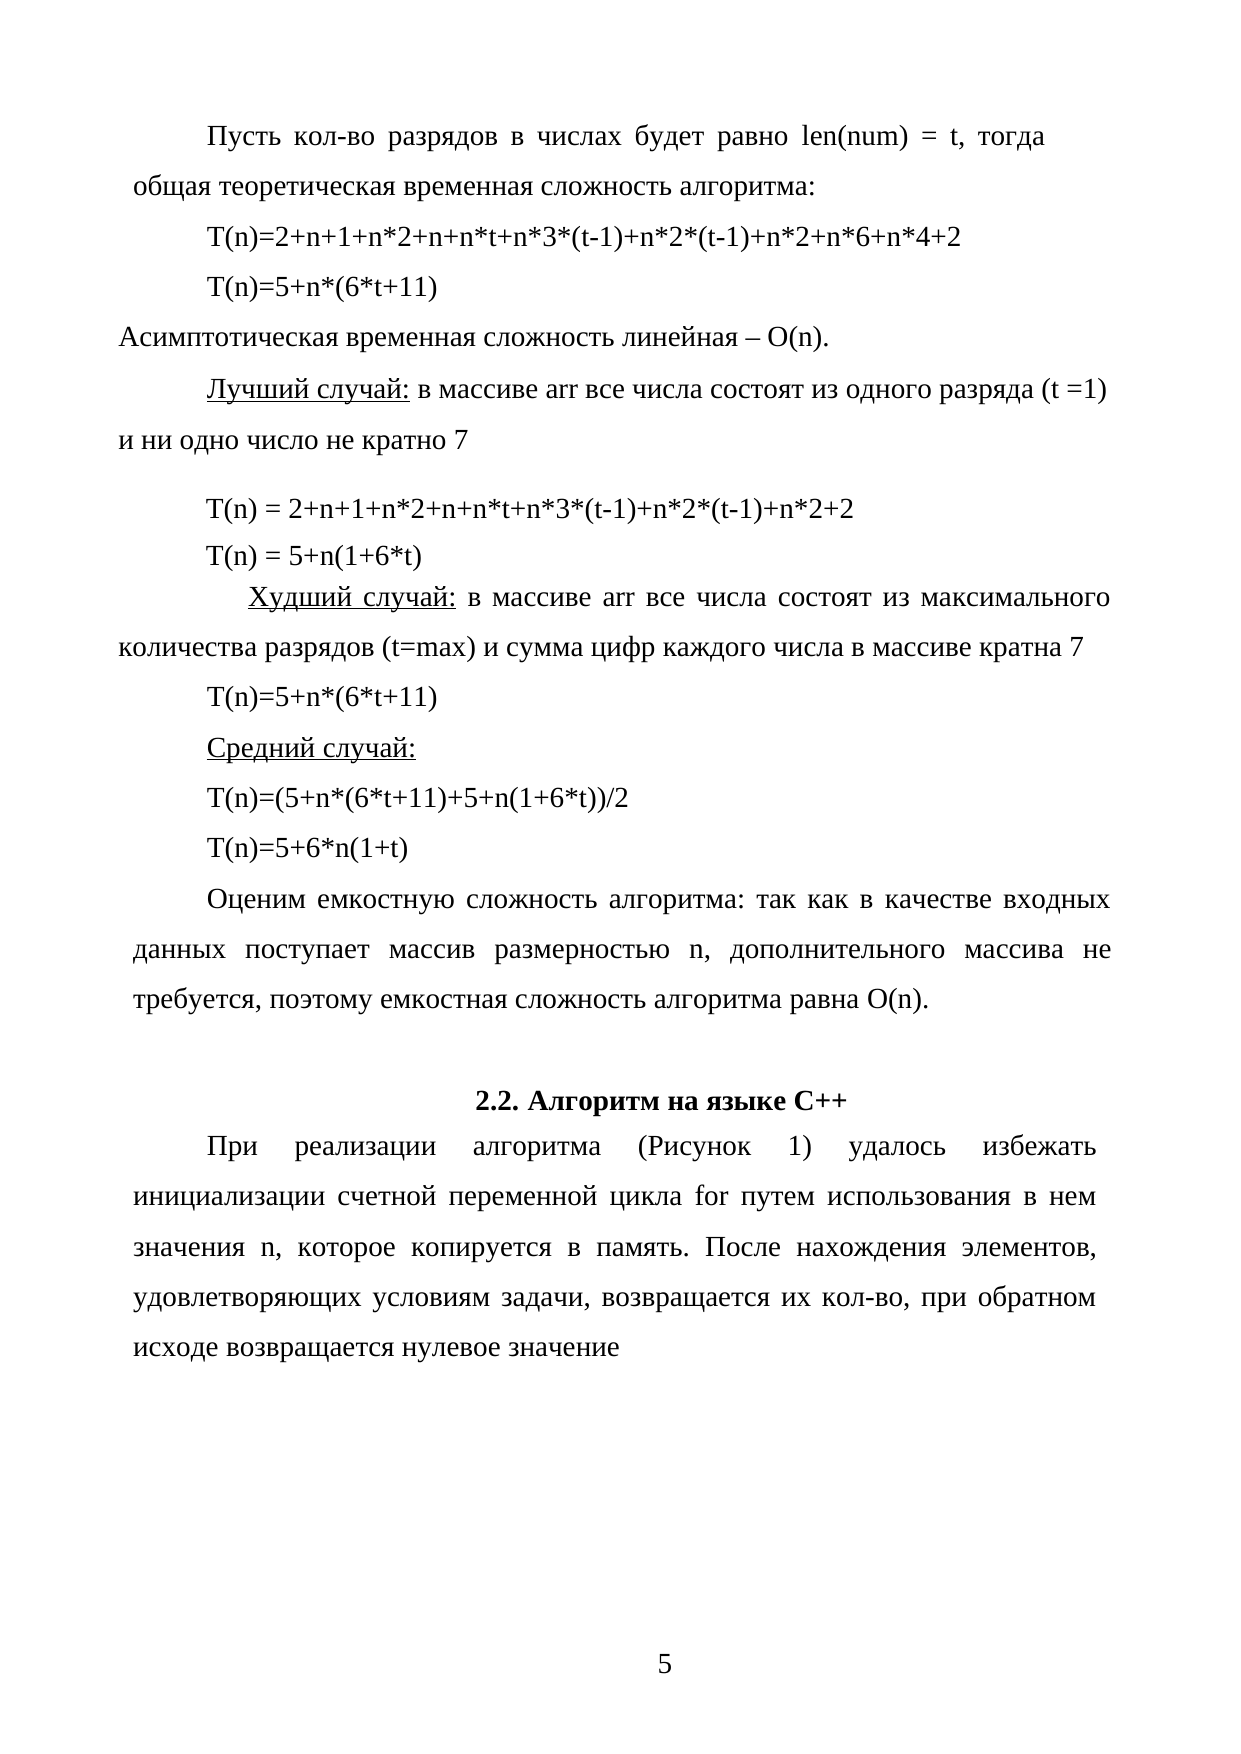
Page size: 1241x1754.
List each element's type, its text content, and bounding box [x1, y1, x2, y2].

subtitle Алгоритм на языке C++ [201, 1083, 1122, 1116]
text T(n)=(5+n*(6*t+11)+5+n(1+6*t))/2 [133, 780, 1122, 814]
text T(n) = 5+n(1+6*t) [118, 538, 1108, 572]
text Асимптотическая временная сложность линейная – O(n). [118, 319, 1108, 353]
text При реализации алгоритма (Рисунок 1) удалось избежать инициализации счетной переменной цикла for путем использования в нем значения n, которое копируется в память. После нахождения элементов, удовлетворяющих условиям задачи, возвращается их кол-во, при обратном исходе возвращается нулевое значение [133, 1128, 1097, 1363]
text Лучший случай: в массиве arr все числа состоят из одного разряда (t =1) и ни одно число не кратно 7 [118, 372, 1108, 455]
text T(n) = 2+n+1+n*2+n+n*t+n*3*(t-1)+n*2*(t-1)+n*2+2 [118, 491, 1108, 524]
text T(n)=2+n+1+n*2+n+n*t+n*3*(t-1)+n*2*(t-1)+n*2+n*6+n*4+2 [133, 219, 1122, 252]
text T(n)=5+n*(6*t+11) [133, 269, 1122, 303]
text Пусть кол-во разрядов в числах будет равно len(num) = t, тогда общая теоретическая временная сложность алгоритма: [133, 118, 1122, 202]
text T(n)=5+n*(6*t+11) [133, 679, 1122, 713]
text Средний случай: [207, 730, 438, 763]
text Оценим емкостную сложность алгоритма: так как в качестве входных данных поступает массив размерностью n, дополнительного массива не требуется, поэтому емкостная сложность алгоритма равна O(n). [133, 881, 1111, 1015]
text Худший случай: в массиве arr все числа состоят из максимального количества разрядов (t=max) и сумма цифр каждого числа в массиве кратна 7 [118, 579, 1111, 663]
text T(n)=5+6*n(1+t) [207, 831, 438, 864]
